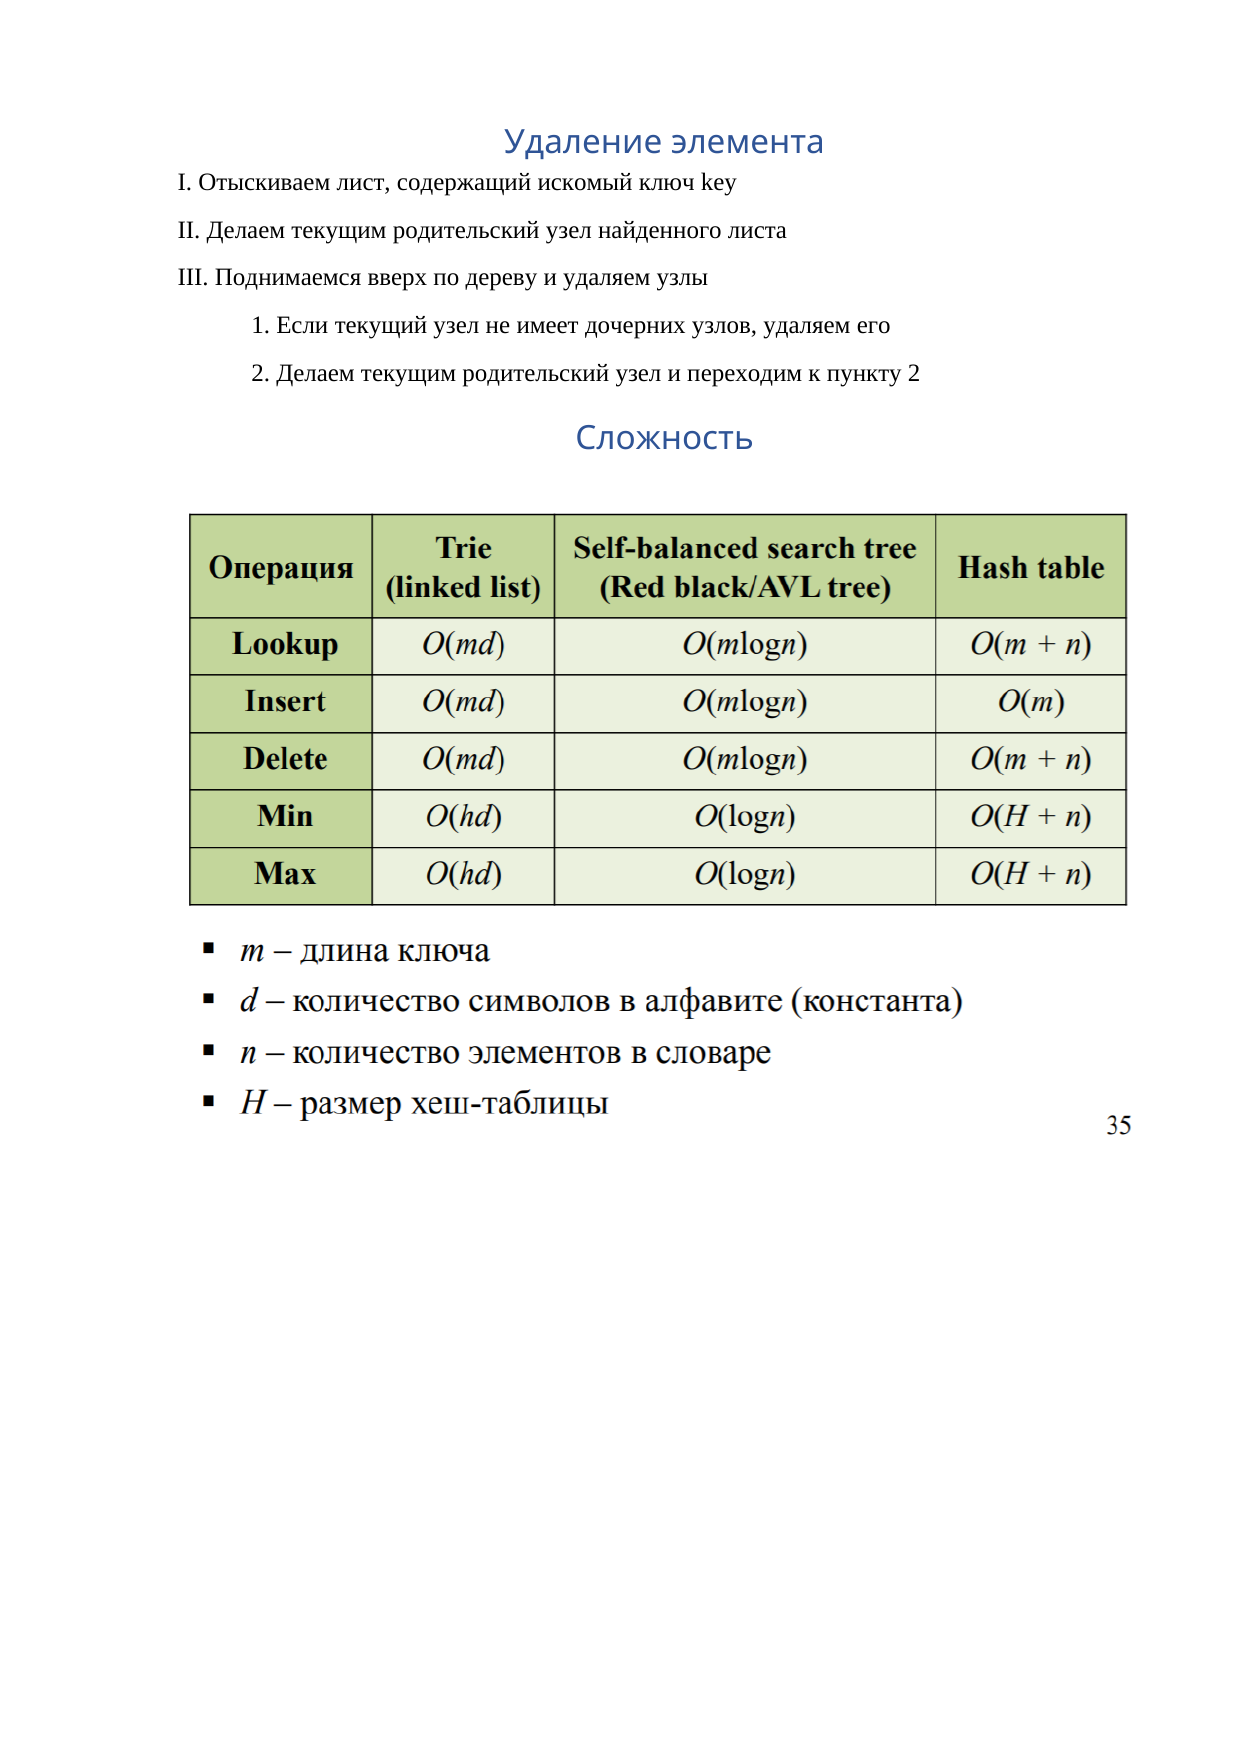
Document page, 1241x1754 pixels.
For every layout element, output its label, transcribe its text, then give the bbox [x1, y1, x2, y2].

text II. Делаем текущим родительский узел найденного листа [177, 215, 1152, 243]
picture [177, 509, 1152, 1151]
text 2. Делаем текущим родительский узел и переходим к пункту 2 [251, 358, 1152, 387]
text I. Отыскиваем лист, содержащий искомый ключ key [177, 167, 1152, 196]
text III. Поднимаемся вверх по дереву и удаляем узлы [177, 262, 1152, 291]
subtitle Сложность [177, 414, 1152, 459]
subtitle Удаление элемента [177, 118, 1152, 163]
text 1. Если текущий узел не имеет дочерних узлов, удаляем его [177, 310, 1152, 339]
